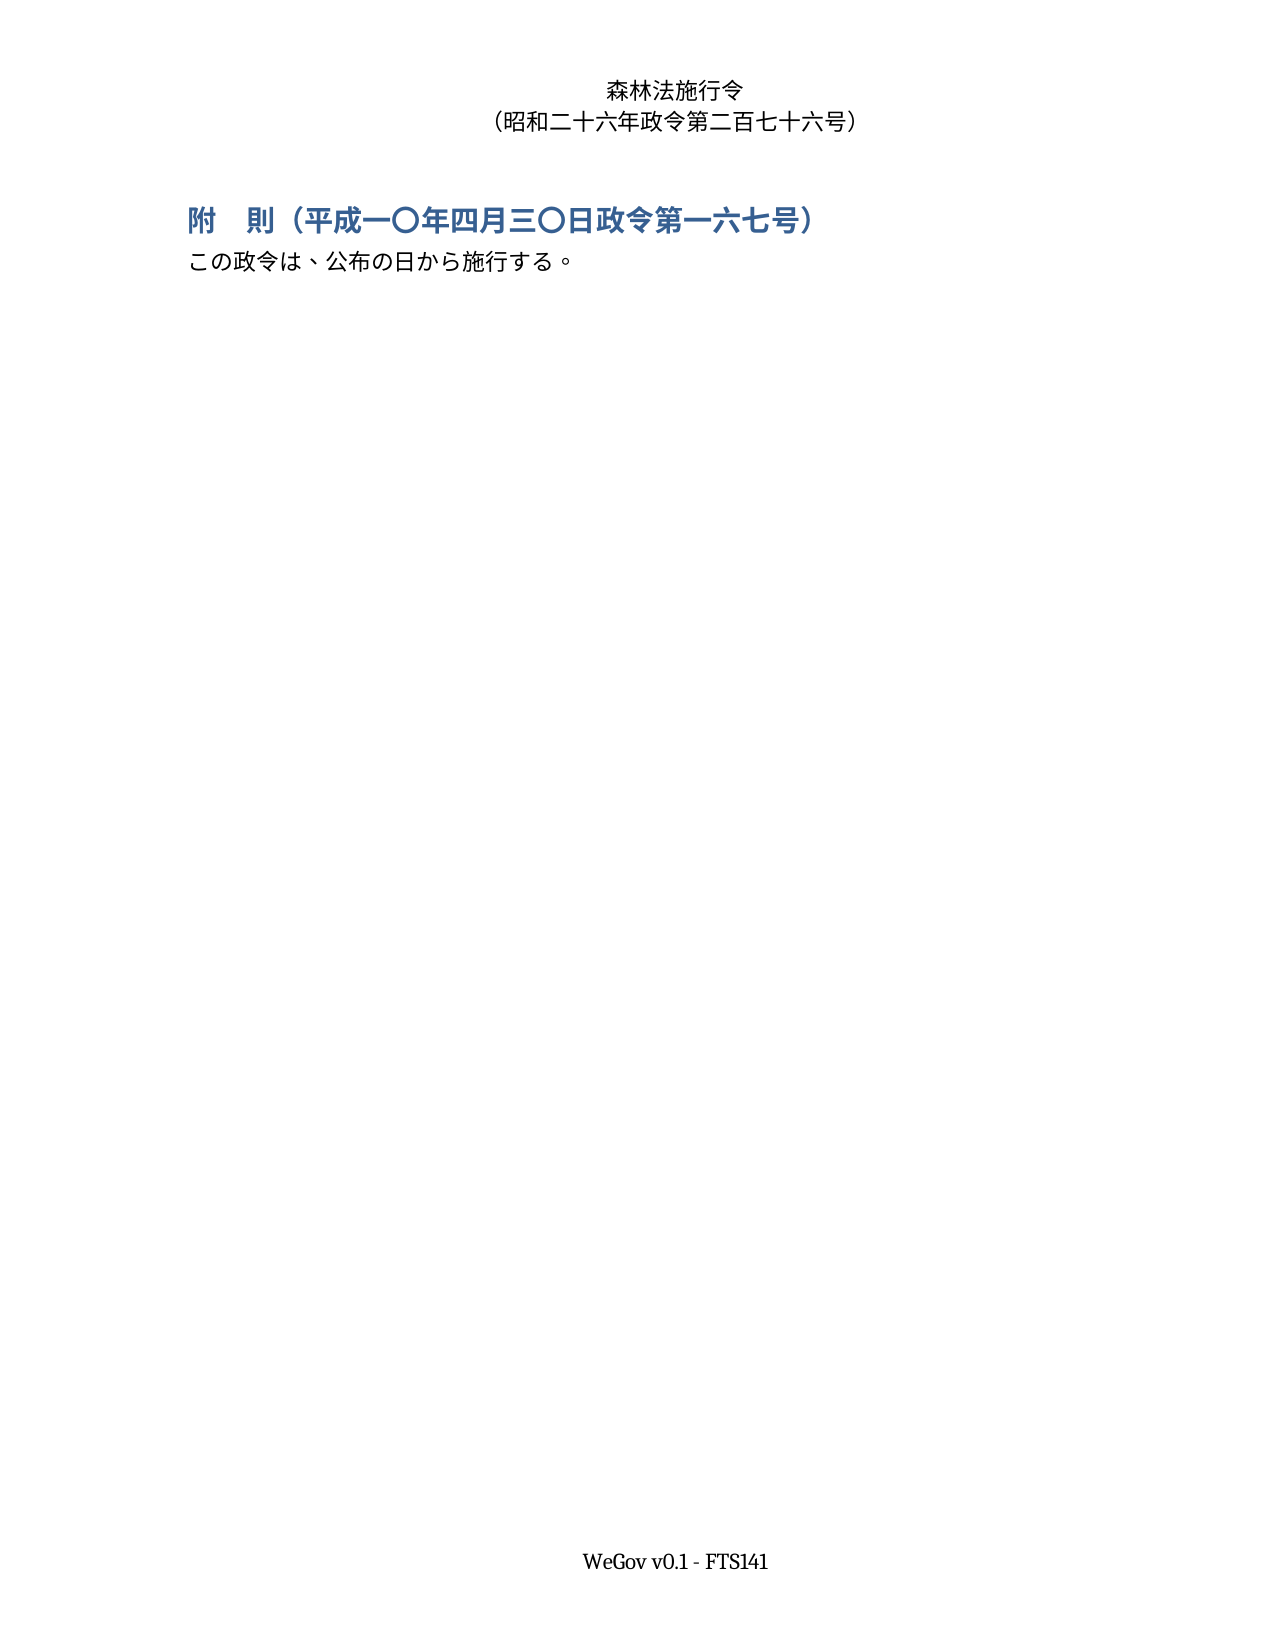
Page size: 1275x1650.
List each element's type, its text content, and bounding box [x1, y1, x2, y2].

text この政令は、公布の日から施行する。 [187, 246, 1087, 277]
subtitle 附 則（平成一〇年四月三〇日政令第一六七号） [187, 200, 1087, 240]
